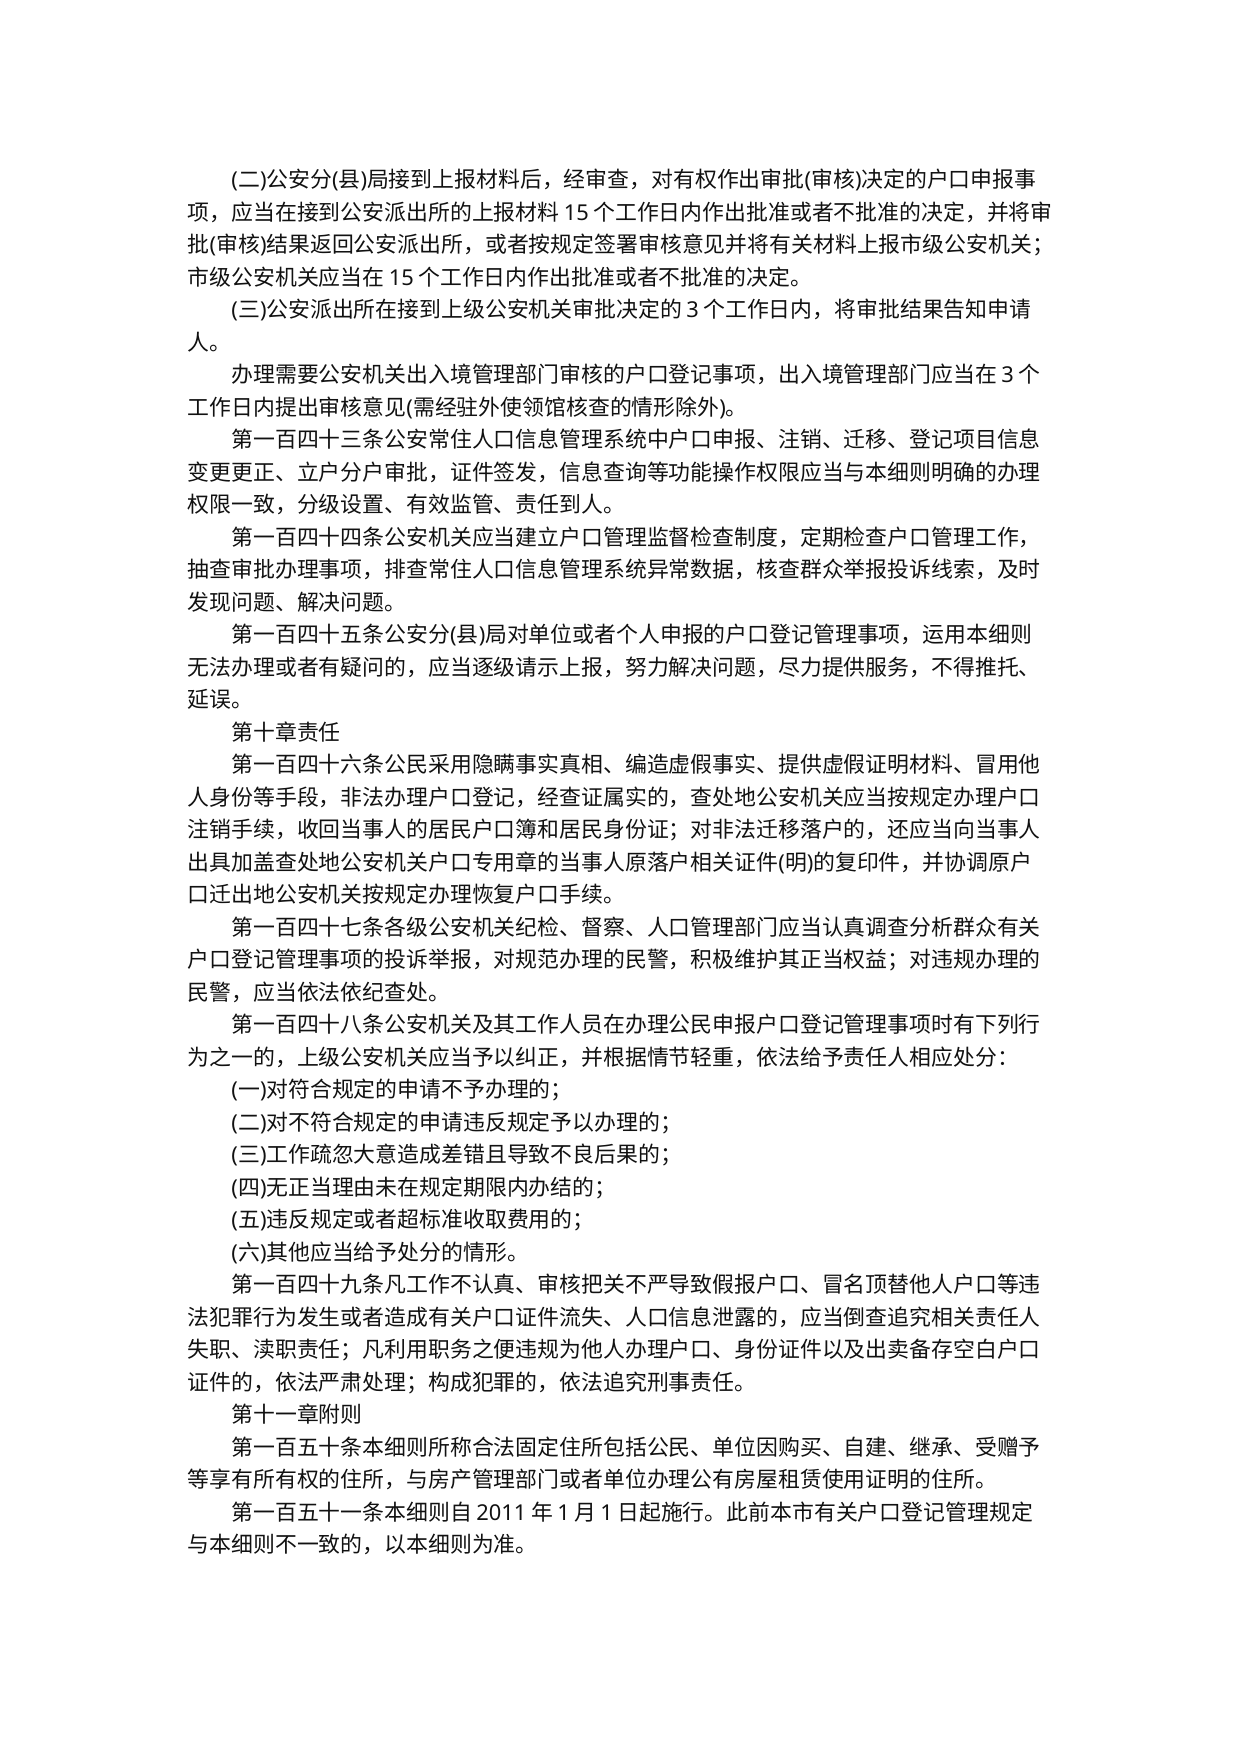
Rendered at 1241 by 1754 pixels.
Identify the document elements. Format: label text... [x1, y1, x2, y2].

text (一)对符合规定的申请不予办理的； [187, 1072, 1053, 1104]
text 第一百四十五条公安分(县)局对单位或者个人申报的户口登记管理事项，运用本细则无法办理或者有疑问的，应当逐级请示上报，努力解决问题，尽力提供服务，不得推托、延误。 [187, 617, 1053, 714]
text 第十章责任 [187, 714, 1053, 747]
text 第一百四十七条各级公安机关纪检、督察、人口管理部门应当认真调查分析群众有关户口登记管理事项的投诉举报，对规范办理的民警，积极维护其正当权益；对违规办理的民警，应当依法依纪查处。 [187, 909, 1053, 1007]
text 第一百四十九条凡工作不认真、审核把关不严导致假报户口、冒名顶替他人户口等违法犯罪行为发生或者造成有关户口证件流失、人口信息泄露的，应当倒查追究相关责任人失职、渎职责任；凡利用职务之便违规为他人办理户口、身份证件以及出卖备存空白户口证件的，依法严肃处理；构成犯罪的，依法追究刑事责任。 [187, 1267, 1053, 1397]
text 第一百四十六条公民采用隐瞒事实真相、编造虚假事实、提供虚假证明材料、冒用他人身份等手段，非法办理户口登记，经查证属实的，查处地公安机关应当按规定办理户口注销手续，收回当事人的居民户口簿和居民身份证；对非法迁移落户的，还应当向当事人出具加盖查处地公安机关户口专用章的当事人原落户相关证件(明)的复印件，并协调原户口迁出地公安机关按规定办理恢复户口手续。 [187, 747, 1053, 909]
text (三)工作疏忽大意造成差错且导致不良后果的； [187, 1137, 1053, 1169]
text 第一百四十八条公安机关及其工作人员在办理公民申报户口登记管理事项时有下列行为之一的，上级公安机关应当予以纠正，并根据情节轻重，依法给予责任人相应处分： [187, 1007, 1053, 1072]
text (二)对不符合规定的申请违反规定予以办理的； [187, 1104, 1053, 1137]
text (六)其他应当给予处分的情形。 [187, 1234, 1053, 1267]
text (三)公安派出所在接到上级公安机关审批决定的3个工作日内，将审批结果告知申请人。 [187, 292, 1053, 357]
text 第十一章附则 [187, 1397, 1053, 1429]
text 第一百四十四条公安机关应当建立户口管理监督检查制度，定期检查户口管理工作，抽查审批办理事项，排查常住人口信息管理系统异常数据，核查群众举报投诉线索，及时发现问题、解决问题。 [187, 519, 1053, 617]
text (四)无正当理由未在规定期限内办结的； [187, 1169, 1053, 1202]
text 第一百四十三条公安常住人口信息管理系统中户口申报、注销、迁移、登记项目信息变更更正、立户分户审批，证件签发，信息查询等功能操作权限应当与本细则明确的办理权限一致，分级设置、有效监管、责任到人。 [187, 422, 1053, 519]
text 第一百五十一条本细则自2011年1月1日起施行。此前本市有关户口登记管理规定与本细则不一致的，以本细则为准。 [187, 1494, 1053, 1559]
text 第一百五十条本细则所称合法固定住所包括公民、单位因购买、自建、继承、受赠予等享有所有权的住所，与房产管理部门或者单位办理公有房屋租赁使用证明的住所。 [187, 1429, 1053, 1494]
text (五)违反规定或者超标准收取费用的； [187, 1202, 1053, 1234]
text 办理需要公安机关出入境管理部门审核的户口登记事项，出入境管理部门应当在3个工作日内提出审核意见(需经驻外使领馆核查的情形除外)。 [187, 357, 1053, 422]
text (二)公安分(县)局接到上报材料后，经审查，对有权作出审批(审核)决定的户口申报事项，应当在接到公安派出所的上报材料15个工作日内作出批准或者不批准的决定，并将审批(审核)结果返回公安派出所，或者按规定签署审核意见并将有关材料上报市级公安机关；市级公安机关应当在15个工作日内作出批准或者不批准的决定。 [187, 162, 1053, 292]
